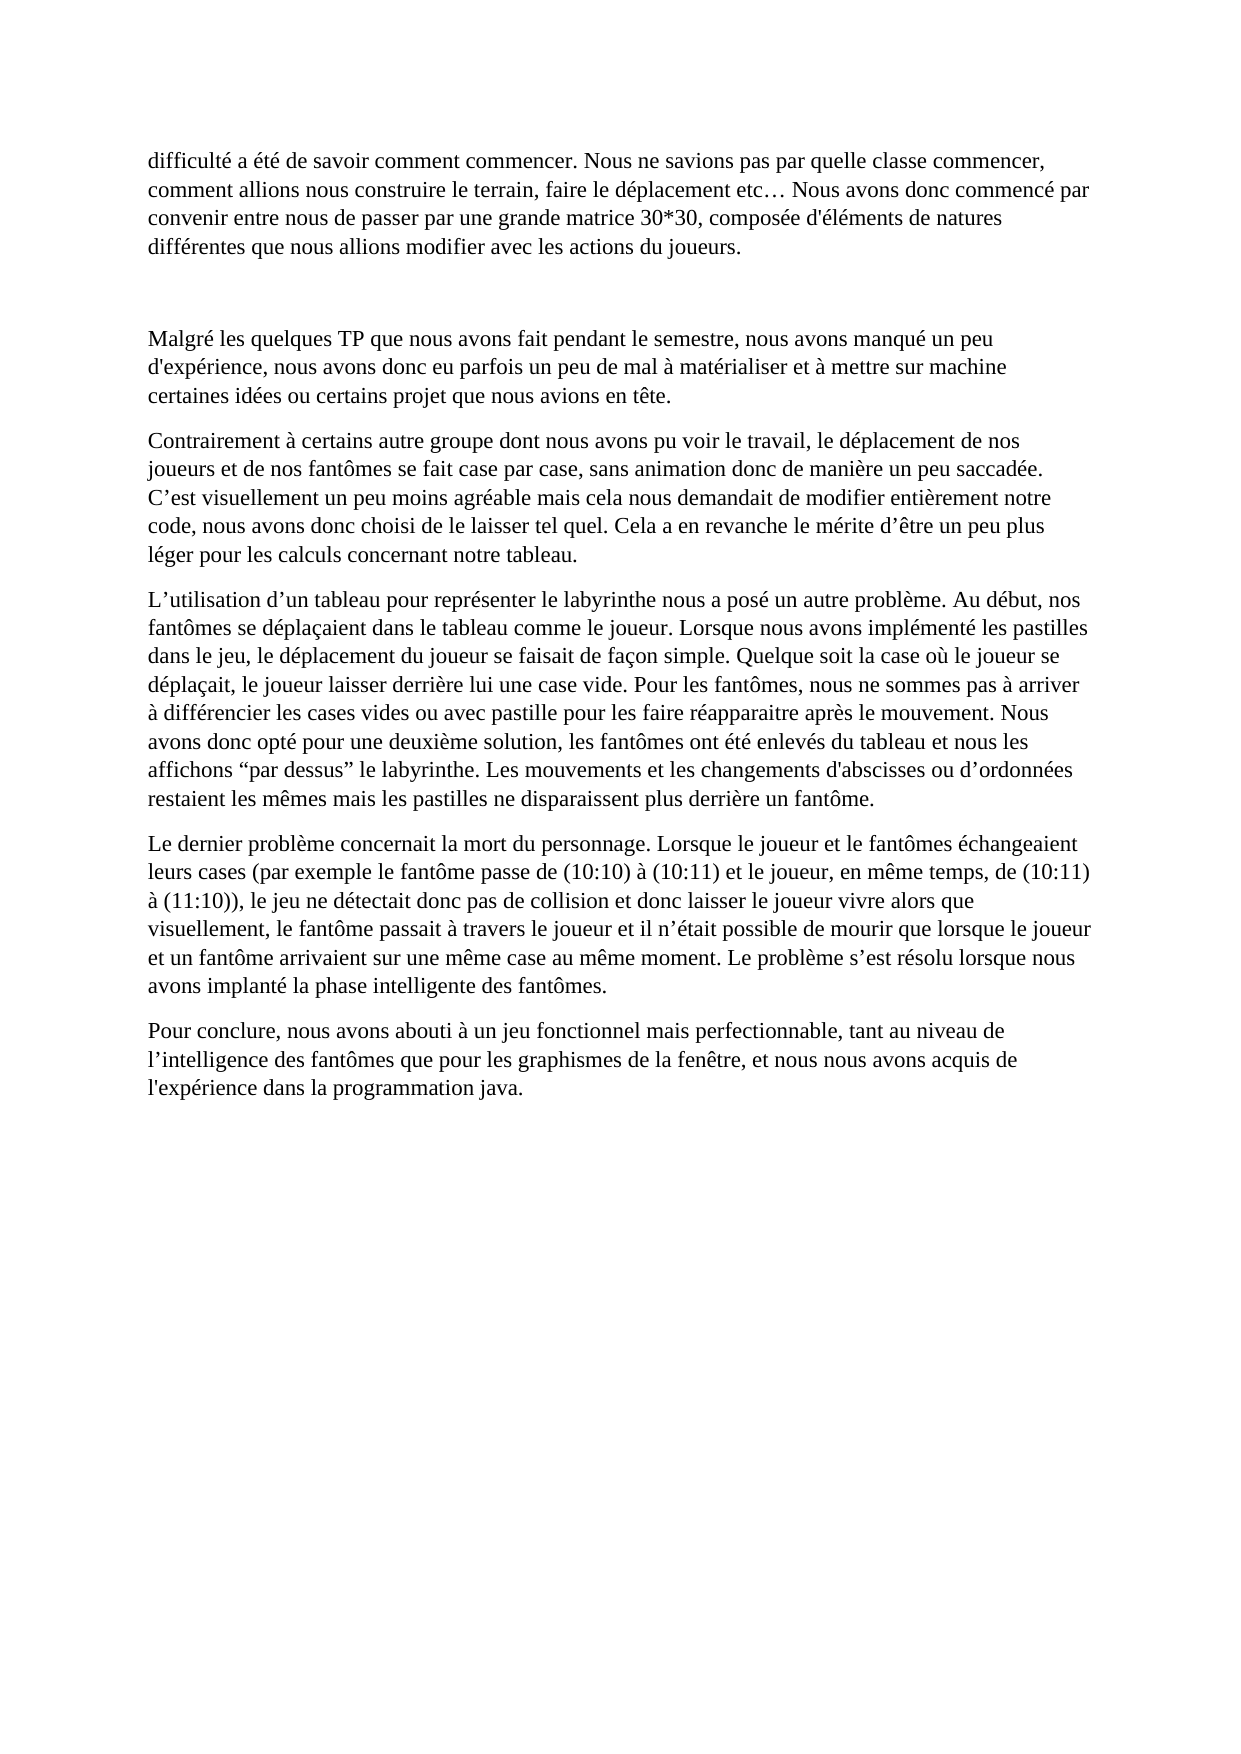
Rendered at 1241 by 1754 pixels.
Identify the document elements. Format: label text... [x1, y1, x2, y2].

text Contrairement à certains autre groupe dont nous avons pu voir le travail, le déplacement de nos joueurs et de nos fantômes se fait case par case, sans animation donc de manière un peu saccadée. C’est visuellement un peu moins agréable mais cela nous demandait de modifier entièrement notre code, nous avons donc choisi de le laisser tel quel. Cela a en revanche le mérite d’être un peu plus léger pour les calculs concernant notre tableau. [148, 427, 1093, 567]
text Malgré les quelques TP que nous avons fait pendant le semestre, nous avons manqué un peu d'expérience, nous avons donc eu parfois un peu de mal à matérialiser et à mettre sur machine certaines idées ou certains projet que nous avions en tête. [148, 325, 1093, 408]
text Le dernier problème concernait la mort du personnage. Lorsque le joueur et le fantômes échangeaient leurs cases (par exemple le fantôme passe de (10:10) à (10:11) et le joueur, en même temps, de (10:11) à (11:10)), le jeu ne détectait donc pas de collision et donc laisser le joueur vivre alors que visuellement, le fantôme passait à travers le joueur et il n’était possible de mourir que lorsque le joueur et un fantôme arrivaient sur une même case au même moment. Le problème s’est résolu lorsque nous avons implanté la phase intelligente des fantômes. [148, 830, 1093, 998]
text L’utilisation d’un tableau pour représenter le labyrinthe nous a posé un autre problème. Au début, nos fantômes se déplaçaient dans le tableau comme le joueur. Lorsque nous avons implémenté les pastilles dans le jeu, le déplacement du joueur se faisait de façon simple. Quelque soit la case où le joueur se déplaçait, le joueur laisser derrière lui une case vide. Pour les fantômes, nous ne sommes pas à arriver à différencier les cases vides ou avec pastille pour les faire réapparaitre après le mouvement. Nous avons donc opté pour une deuxième solution, les fantômes ont été enlevés du tableau et nous les affichons “par dessus” le labyrinthe. Les mouvements et les changements d'abscisses ou d’ordonnées restaient les mêmes mais les pastilles ne disparaissent plus derrière un fantôme. [148, 586, 1093, 811]
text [148, 148, 1093, 259]
text Pour conclure, nous avons abouti à un jeu fonctionnel mais perfectionnable, tant au niveau de l’intelligence des fantômes que pour les graphismes de la fenêtre, et nous nous avons acquis de l'expérience dans la programmation java. [148, 1017, 1093, 1100]
